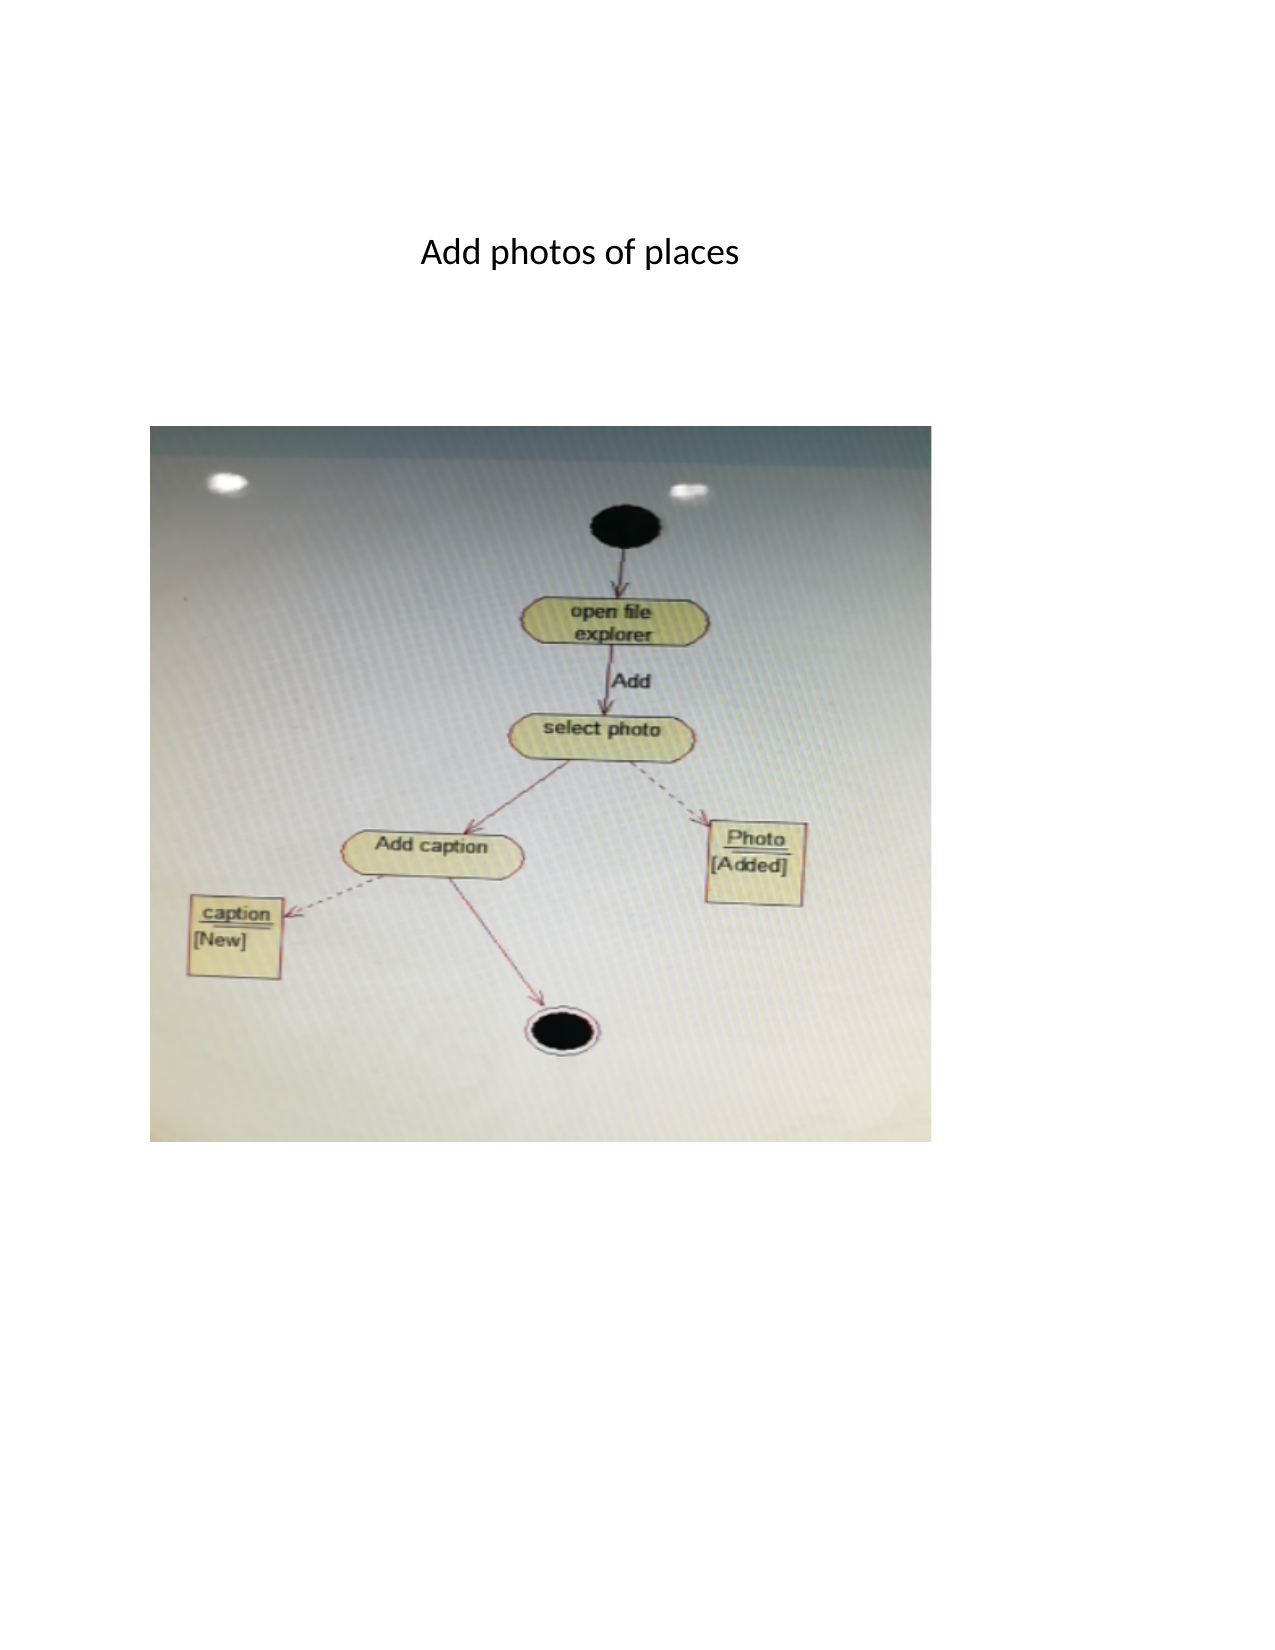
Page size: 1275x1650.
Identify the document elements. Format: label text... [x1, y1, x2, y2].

picture [150, 426, 932, 1142]
text Add photos of places [150, 228, 1125, 274]
